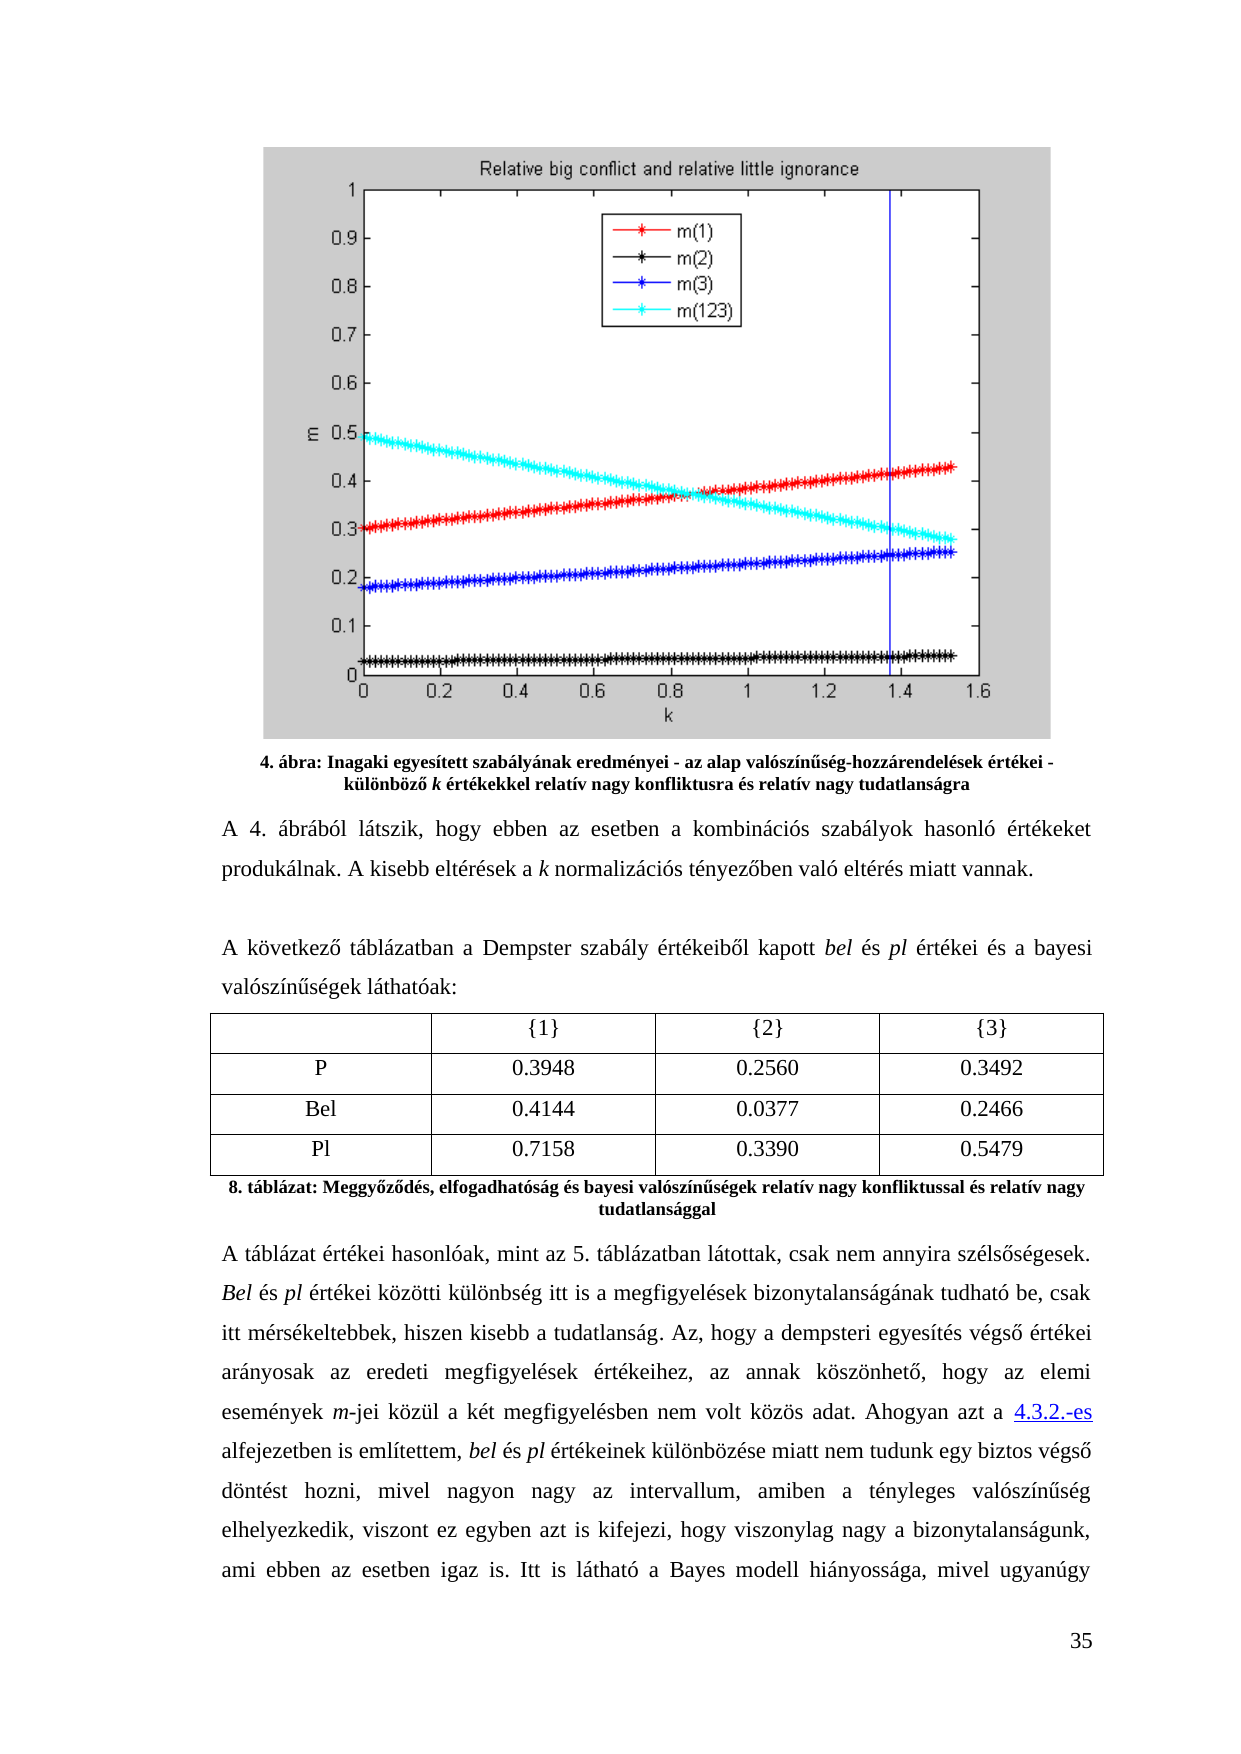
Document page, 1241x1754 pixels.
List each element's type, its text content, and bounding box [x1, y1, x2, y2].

table_cell 0.4144 [432, 1095, 655, 1134]
table_cell Bel [211, 1095, 431, 1134]
table_header {3} [880, 1014, 1103, 1053]
table_cell 0.0377 [656, 1095, 879, 1134]
table_cell 0.3948 [432, 1054, 655, 1094]
table_header {1} [432, 1014, 655, 1053]
table_cell 0.3390 [656, 1135, 879, 1175]
table_cell Pl [211, 1135, 431, 1175]
table_cell 0.7158 [432, 1135, 655, 1175]
table_cell 0.2560 [656, 1054, 879, 1094]
text A 4. ábrából látszik, hogy ebben az esetben a kombinációs szabályok hasonló értékeket produkálnak. A kisebb eltérések a k normalizációs tényezőben való eltérés miatt vannak. [221, 815, 1092, 881]
text 4. ábra: Inagaki egyesített szabályának eredményei - az alap valószínűség-hozzárendelések értékei - különböző k értékekkel relatív nagy konfliktusra és relatív nagy tudatlanságra [221, 751, 1092, 794]
table_header {2} [656, 1014, 879, 1053]
picture [263, 147, 1051, 739]
table_cell 0.5479 [880, 1135, 1103, 1175]
table_cell 0.2466 [880, 1095, 1103, 1134]
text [221, 1240, 1092, 1582]
text 8. táblázat: Meggyőződés, elfogadhatóság és bayesi valószínűségek relatív nagy konfliktussal és relatív nagy tudatlansággal [221, 1176, 1092, 1219]
table_cell 0.3492 [880, 1054, 1103, 1094]
table_header [211, 1014, 431, 1053]
table_cell P [211, 1054, 431, 1094]
text A következő táblázatban a Dempster szabály értékeiből kapott bel és pl értékei és a bayesi valószínűségek láthatóak: [221, 934, 1092, 999]
